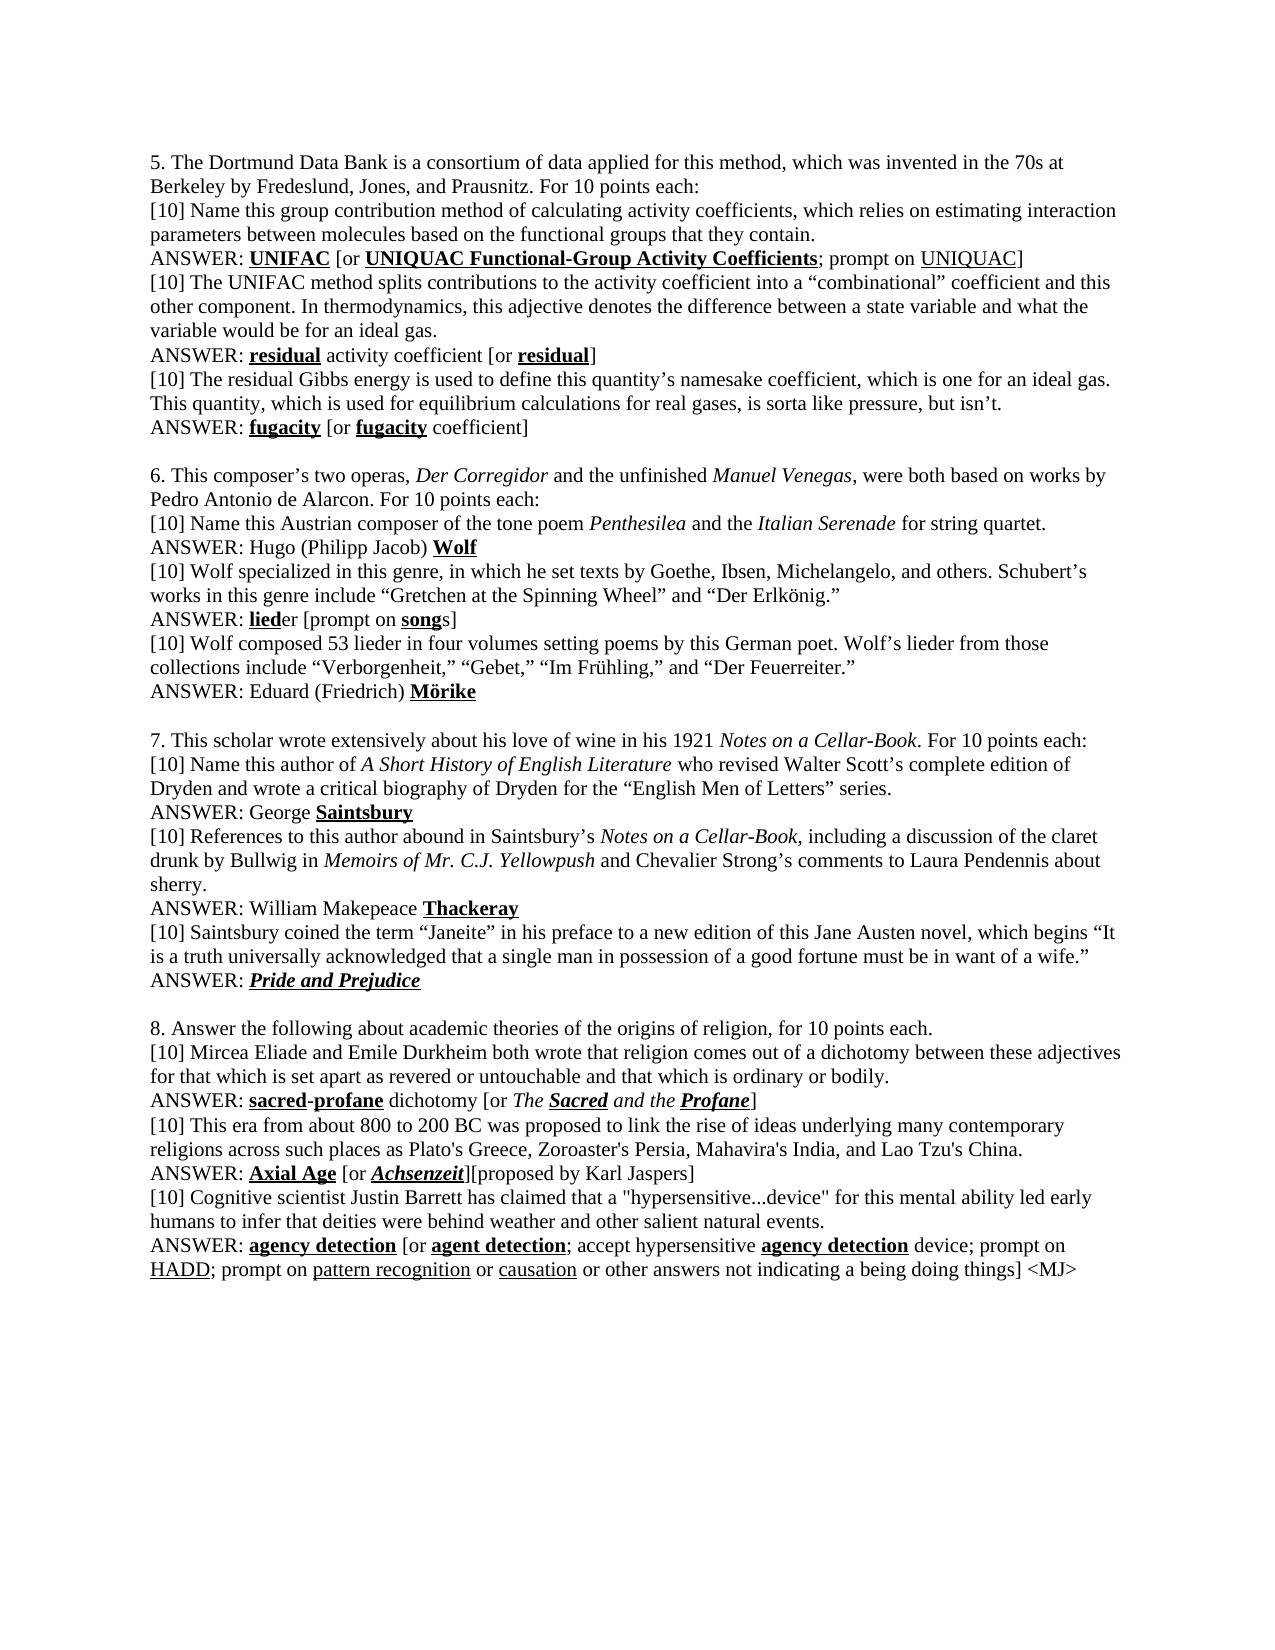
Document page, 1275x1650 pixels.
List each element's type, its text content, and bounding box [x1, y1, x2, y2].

text 8. Answer the following about academic theories of the origins of religion, for 10 points each. [10] Mircea Eliade and Emile Durkheim both wrote that religion comes out of a dichotomy between these adjectives for that which is set apart as revered or untouchable and that which is ordinary or bodily. ANSWER: sacred-profane dichotomy [or The Sacred and the Profane] [10] This era from about 800 to 200 BC was proposed to link the rise of ideas underlying many contemporary religions across such places as Plato's Greece, Zoroaster's Persia, Mahavira's India, and Lao Tzu's China. ANSWER: Axial Age [or Achsenzeit][proposed by Karl Jaspers] [10] Cognitive scientist Justin Barrett has claimed that a "hypersensitive...device" for this mental ability led early humans to infer that deities were behind weather and other salient natural events. ANSWER: agency detection [or agent detection; accept hypersensitive agency detection device; prompt on HADD; prompt on pattern recognition or causation or other answers not indicating a being doing things] <MJ> [150, 1016, 1125, 1305]
text 5. The Dortmund Data Bank is a consortium of data applied for this method, which was invented in the 70s at Berkeley by Fredeslund, Jones, and Prausnitz. For 10 points each: [10] Name this group contribution method of calculating activity coefficients, which relies on estimating interaction parameters between molecules based on the functional groups that they contain. ANSWER: UNIFAC [or UNIQUAC Functional-Group Activity Coefficients; prompt on UNIQUAC] [10] The UNIFAC method splits contributions to the activity coefficient into a “combinational” coefficient and this other component. In thermodynamics, this adjective denotes the difference between a state variable and what the variable would be for an ideal gas. ANSWER: residual activity coefficient [or residual] [10] The residual Gibbs energy is used to define this quantity’s namesake coefficient, which is one for an ideal gas. This quantity, which is used for equilibrium calculations for real gases, is sorta like pressure, but isn’t. ANSWER: fugacity [or fugacity coefficient] [150, 150, 1125, 463]
text 7. This scholar wrote extensively about his love of wine in his 1921 Notes on a Cellar-Book. For 10 points each: [10] Name this author of A Short History of English Literature who revised Walter Scott’s complete edition of Dryden and wrote a critical biography of Dryden for the “English Men of Letters” series. ANSWER: George Saintsbury [10] References to this author abound in Saintsbury’s Notes on a Cellar-Book, including a discussion of the claret drunk by Bullwig in Memoirs of Mr. C.J. Yellowpush and Chevalier Strong’s comments to Laura Pendennis about sherry. ANSWER: William Makepeace Thackeray [10] Saintsbury coined the term “Janeite” in his preface to a new edition of this Jane Austen novel, which begins “It is a truth universally acknowledged that a single man in possession of a good fortune must be in want of a wife.” ANSWER: Pride and Prejudice [150, 727, 1125, 1016]
text 6. This composer’s two operas, Der Corregidor and the unfinished Manuel Venegas, were both based on works by Pedro Antonio de Alarcon. For 10 points each: [10] Name this Austrian composer of the tone poem Penthesilea and the Italian Serenade for string quartet. ANSWER: Hugo (Philipp Jacob) Wolf [10] Wolf specialized in this genre, in which he set texts by Goethe, Ibsen, Michelangelo, and others. Schubert’s works in this genre include “Gretchen at the Spinning Wheel” and “Der Erlkönig.” ANSWER: lieder [prompt on songs] [10] Wolf composed 53 lieder in four volumes setting poems by this German poet. Wolf’s lieder from those collections include “Verborgenheit,” “Gebet,” “Im Frühling,” and “Der Feuerreiter.” ANSWER: Eduard (Friedrich) Mörike [150, 463, 1125, 727]
